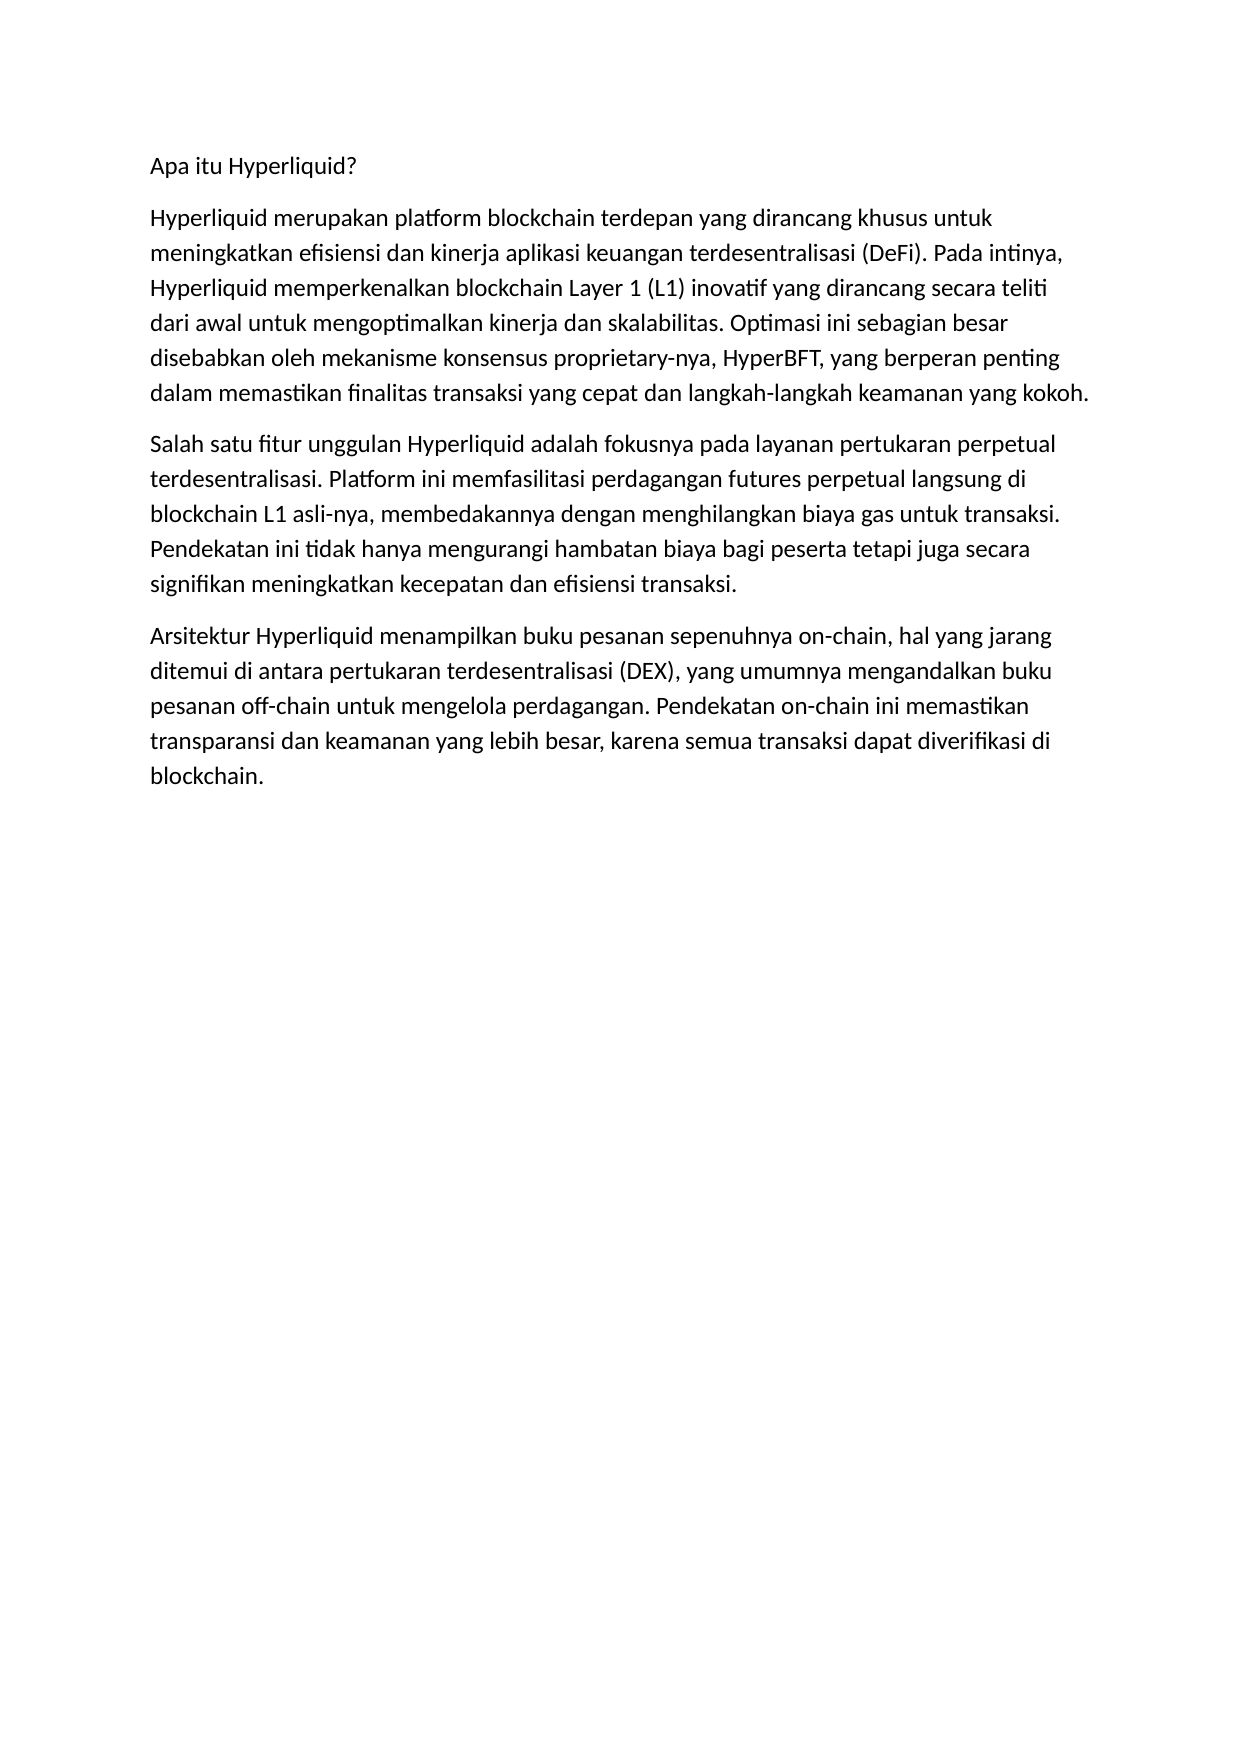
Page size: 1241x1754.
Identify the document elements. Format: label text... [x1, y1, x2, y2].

text Arsitektur Hyperliquid menampilkan buku pesanan sepenuhnya on-chain, hal yang jarang ditemui di antara pertukaran terdesentralisasi (DEX), yang umumnya mengandalkan buku pesanan off-chain untuk mengelola perdagangan. Pendekatan on-chain ini memastikan transparansi dan keamanan yang lebih besar, karena semua transaksi dapat diverifikasi di blockchain. [150, 620, 1090, 791]
text Salah satu fitur unggulan Hyperliquid adalah fokusnya pada layanan pertukaran perpetual terdesentralisasi. Platform ini memfasilitasi perdagangan futures perpetual langsung di blockchain L1 asli-nya, membedakannya dengan menghilangkan biaya gas untuk transaksi. Pendekatan ini tidak hanya mengurangi hambatan biaya bagi peserta tetapi juga secara signifikan meningkatkan kecepatan dan efisiensi transaksi. [150, 428, 1090, 599]
text Apa itu Hyperliquid? [150, 150, 1090, 181]
text Hyperliquid merupakan platform blockchain terdepan yang dirancang khusus untuk meningkatkan efisiensi dan kinerja aplikasi keuangan terdesentralisasi (DeFi). Pada intinya, Hyperliquid memperkenalkan blockchain Layer 1 (L1) inovatif yang dirancang secara teliti dari awal untuk mengoptimalkan kinerja dan skalabilitas. Optimasi ini sebagian besar disebabkan oleh mekanisme konsensus proprietary-nya, HyperBFT, yang berperan penting dalam memastikan finalitas transaksi yang cepat dan langkah-langkah keamanan yang kokoh. [150, 202, 1090, 407]
